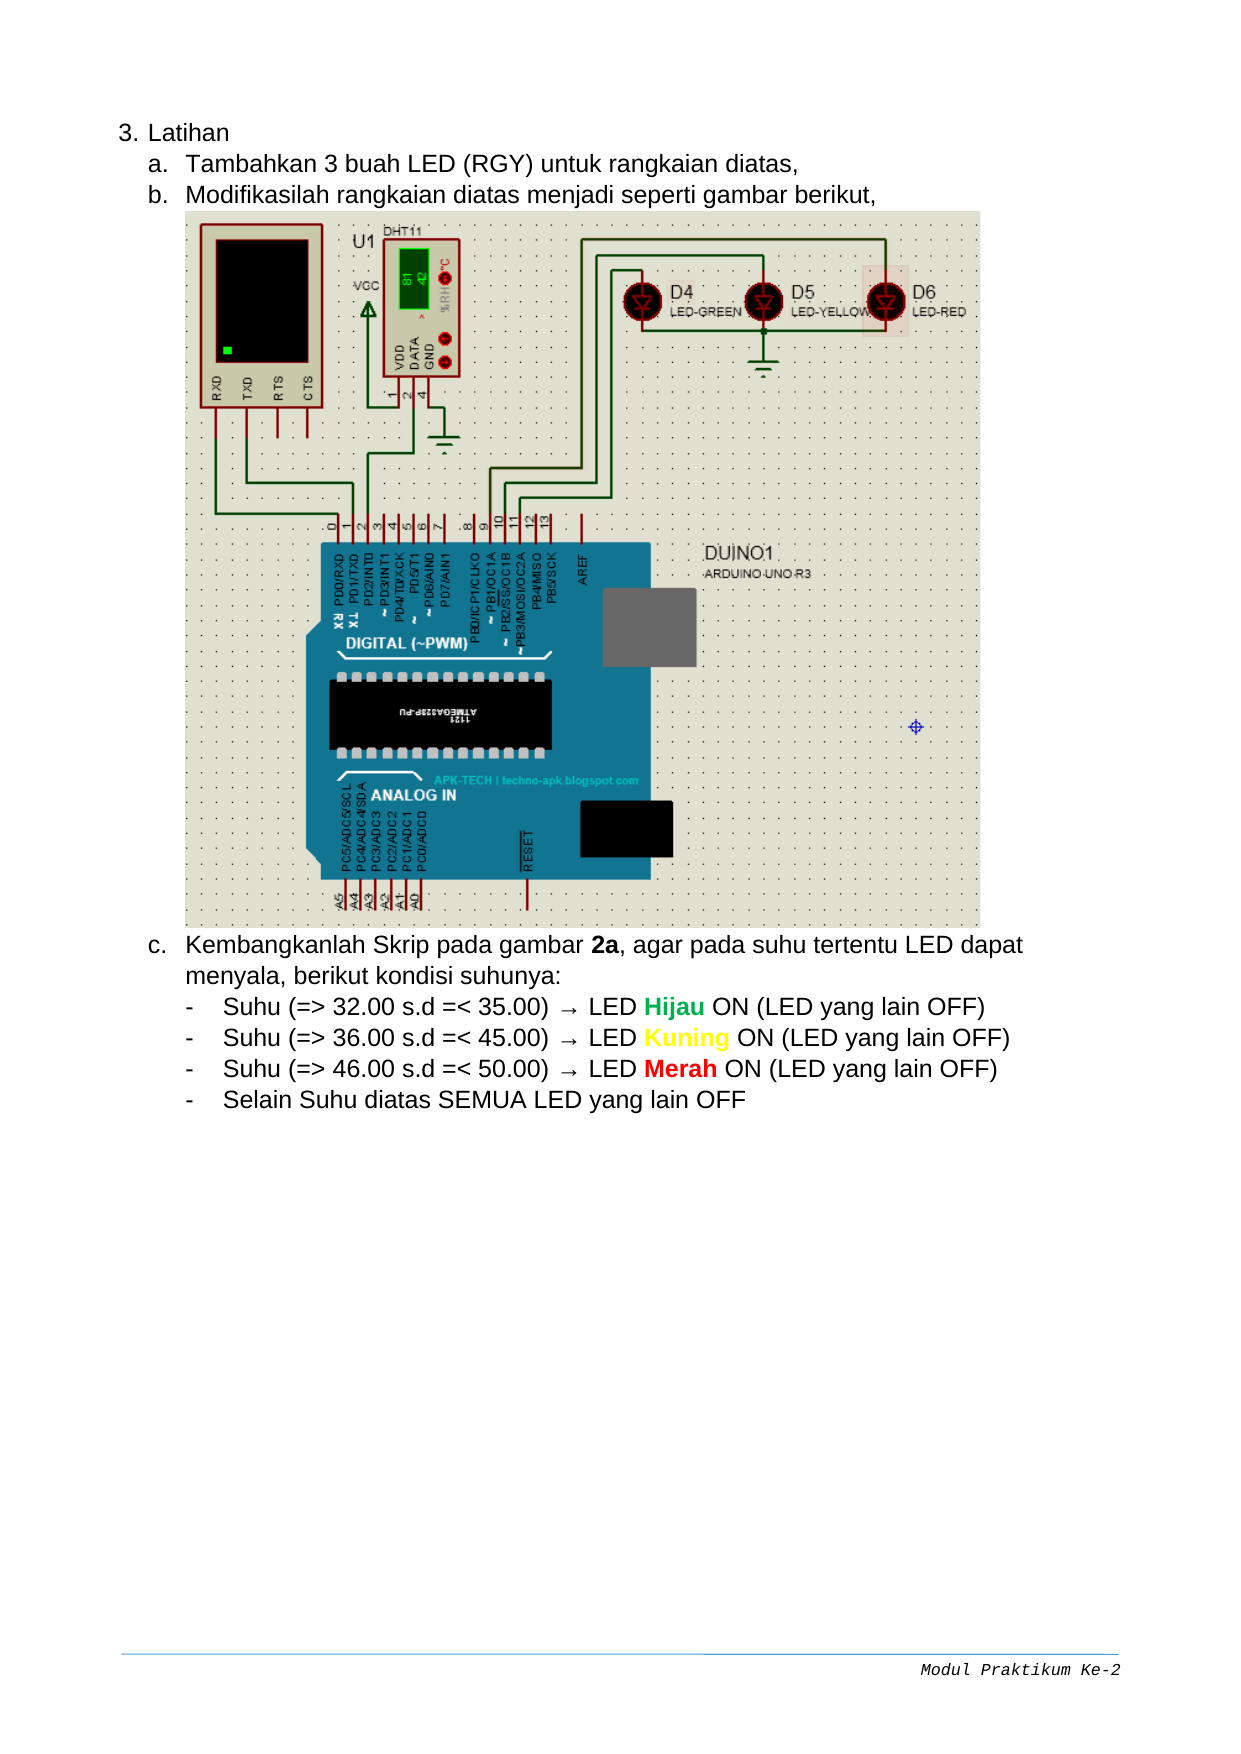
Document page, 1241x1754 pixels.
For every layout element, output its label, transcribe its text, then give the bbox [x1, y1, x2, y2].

list Tambahkan 3 buah LED (RGY) untuk rangkaian diatas, [148, 149, 1122, 178]
list Latihan [118, 118, 1122, 147]
list Kembangkanlah Skrip pada gambar 2a, agar pada suhu tertentu LED dapat menyala, berikut kondisi suhunya: [148, 930, 1122, 989]
list Modifikasilah rangkaian diatas menjadi seperti gambar berikut, [148, 180, 1122, 209]
picture [185, 211, 981, 928]
list Selain Suhu diatas SEMUA LED yang lain OFF [185, 1085, 1122, 1114]
list Suhu (=> 32.00 s.d =< 35.00) → LED Hijau ON (LED yang lain OFF) [185, 992, 1122, 1021]
list Suhu (=> 46.00 s.d =< 50.00) → LED Merah ON (LED yang lain OFF) [185, 1054, 1122, 1083]
list Suhu (=> 36.00 s.d =< 45.00) → LED Kuning ON (LED yang lain OFF) [185, 1023, 1122, 1052]
